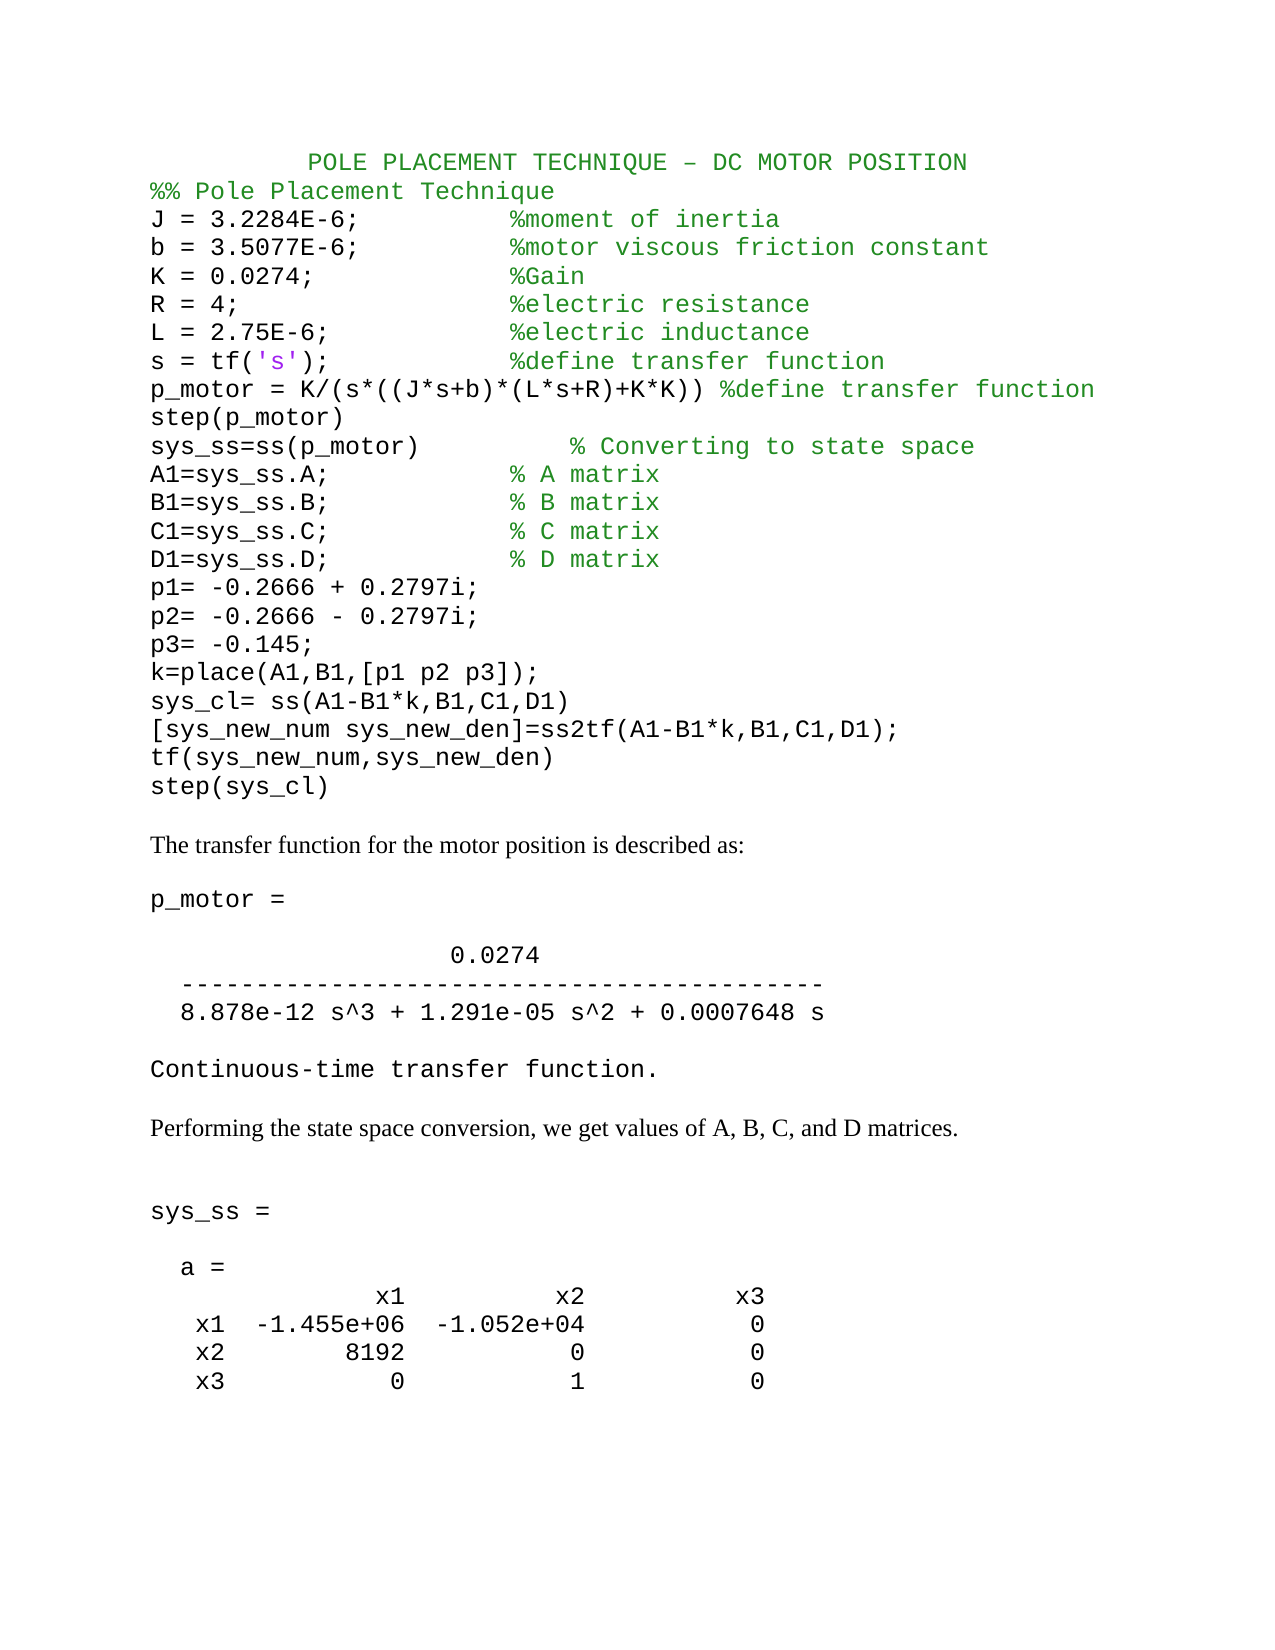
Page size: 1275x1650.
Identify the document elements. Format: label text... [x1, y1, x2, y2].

text J = 3.2284E-6; %moment of inertia [150, 207, 1125, 235]
text D1=sys_ss.D; % D matrix [150, 547, 1125, 575]
text tf(sys_new_num,sys_new_den) [150, 745, 1125, 773]
text C1=sys_ss.C; % C matrix [150, 518, 1125, 547]
text R = 4; %electric resistance [150, 292, 1125, 320]
text p_motor = [150, 887, 1125, 915]
text x1 x2 x3 [150, 1283, 1125, 1312]
text step(sys_cl) [150, 773, 1125, 830]
text sys_ss=ss(p_motor) % Converting to state space [150, 433, 1125, 462]
text b = 3.5077E-6; %motor viscous friction constant [150, 235, 1125, 263]
text ------------------------------------------- [150, 971, 1125, 1000]
text x2 8192 0 0 [150, 1340, 1125, 1368]
text L = 2.75E-6; %electric inductance [150, 320, 1125, 348]
text k=place(A1,B1,[p1 p2 p3]); [150, 660, 1125, 688]
text K = 0.0274; %Gain [150, 263, 1125, 292]
text %% Pole Placement Technique [150, 178, 1125, 207]
text sys_cl= ss(A1-B1*k,B1,C1,D1) [150, 688, 1125, 717]
text POLE PLACEMENT TECHNIQUE – DC MOTOR POSITION [150, 150, 1125, 178]
text The transfer function for the motor position is described as: [150, 830, 1125, 858]
text Performing the state space conversion, we get values of A, B, C, and D matrices. [150, 1113, 1125, 1142]
text A1=sys_ss.A; % A matrix [150, 462, 1125, 490]
text s = tf('s'); %define transfer function [150, 348, 1125, 377]
text x1 -1.455e+06 -1.052e+04 0 [150, 1312, 1125, 1340]
text Continuous-time transfer function. [150, 1056, 1125, 1085]
text x3 0 1 0 [150, 1368, 1125, 1397]
text 8.878e-12 s^3 + 1.291e-05 s^2 + 0.0007648 s [150, 1000, 1125, 1028]
text p_motor = K/(s*((J*s+b)*(L*s+R)+K*K)) %define transfer function [150, 377, 1125, 405]
text [sys_new_num sys_new_den]=ss2tf(A1-B1*k,B1,C1,D1); [150, 717, 1125, 745]
text sys_ss = [150, 1198, 1125, 1227]
text p1= -0.2666 + 0.2797i; [150, 575, 1125, 603]
text 0.0274 [150, 943, 1125, 971]
text step(p_motor) [150, 405, 1125, 433]
text B1=sys_ss.B; % B matrix [150, 490, 1125, 518]
text a = [150, 1255, 1125, 1283]
text p3= -0.145; [150, 632, 1125, 660]
text p2= -0.2666 - 0.2797i; [150, 603, 1125, 632]
